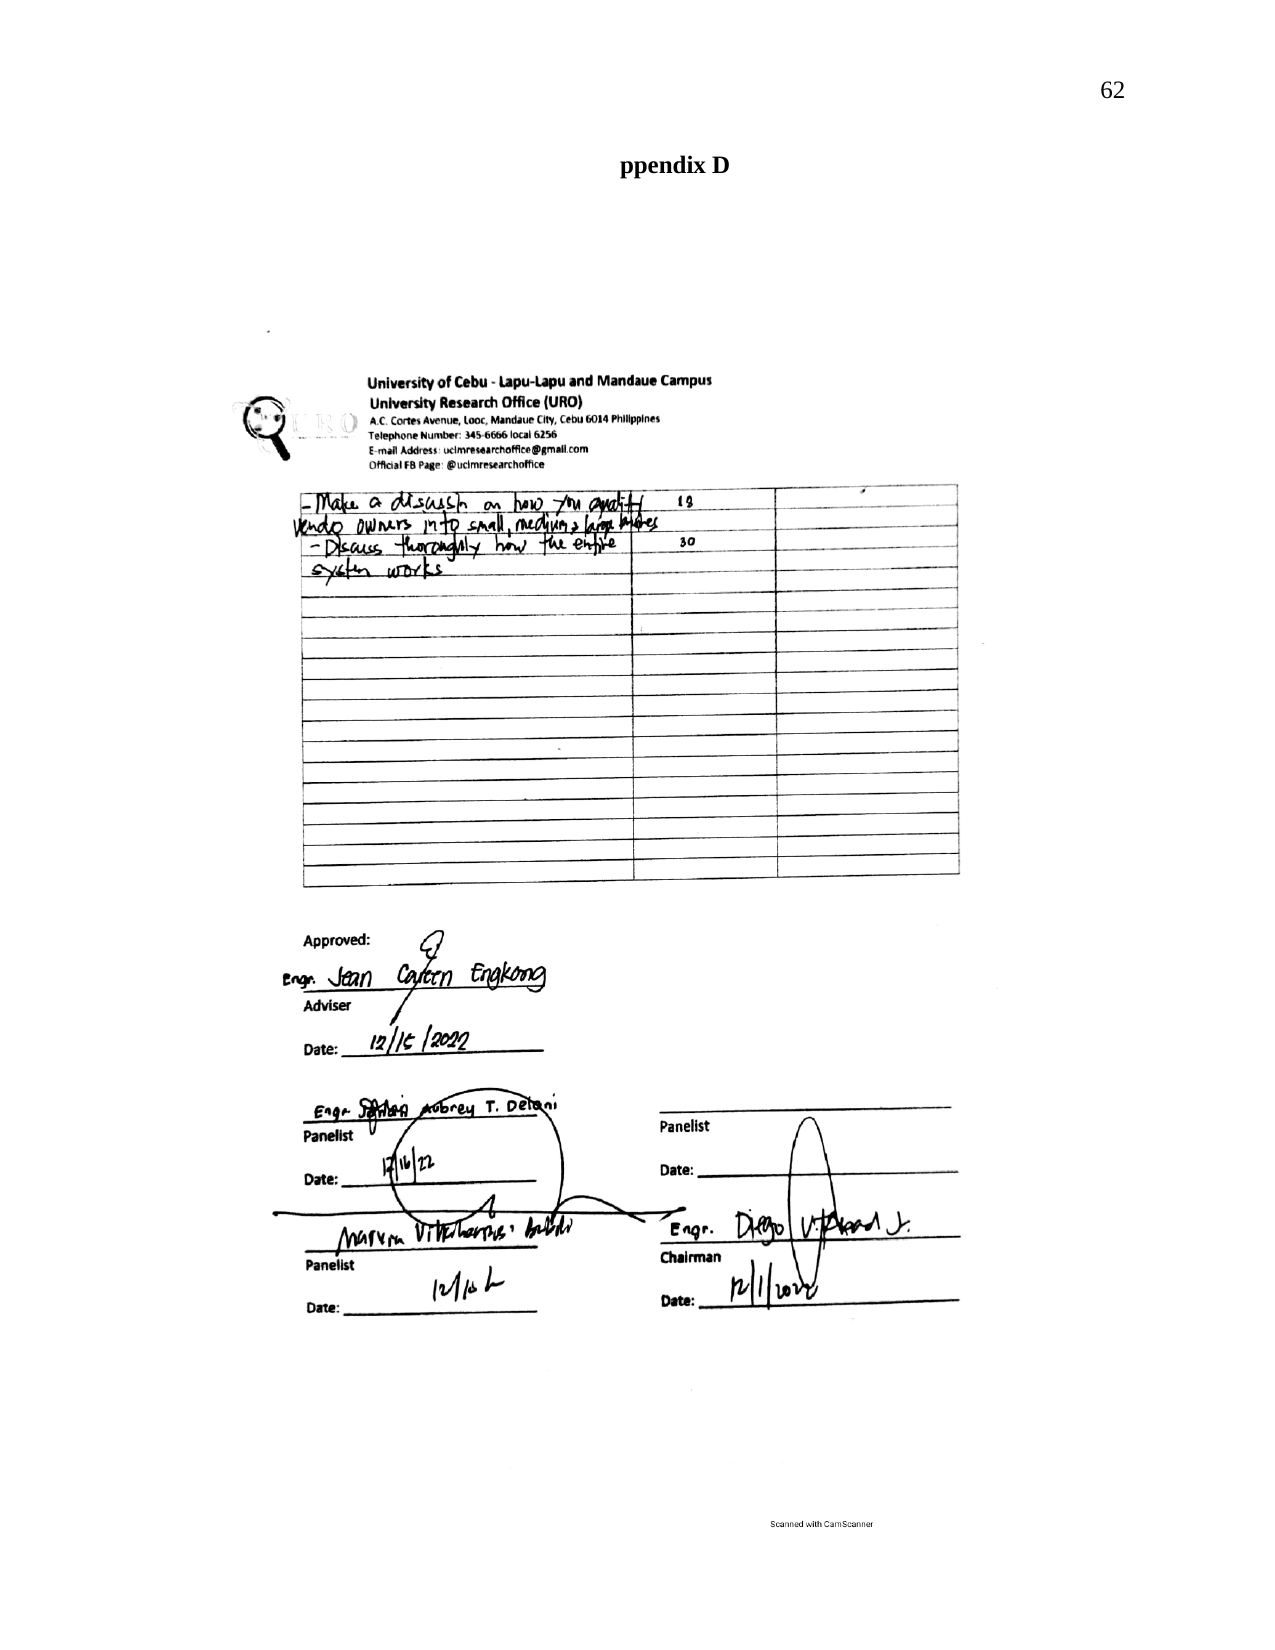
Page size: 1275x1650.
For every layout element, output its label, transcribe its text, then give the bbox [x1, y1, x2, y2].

picture [187, 270, 1084, 1542]
subtitle Appendix D [225, 150, 1125, 179]
